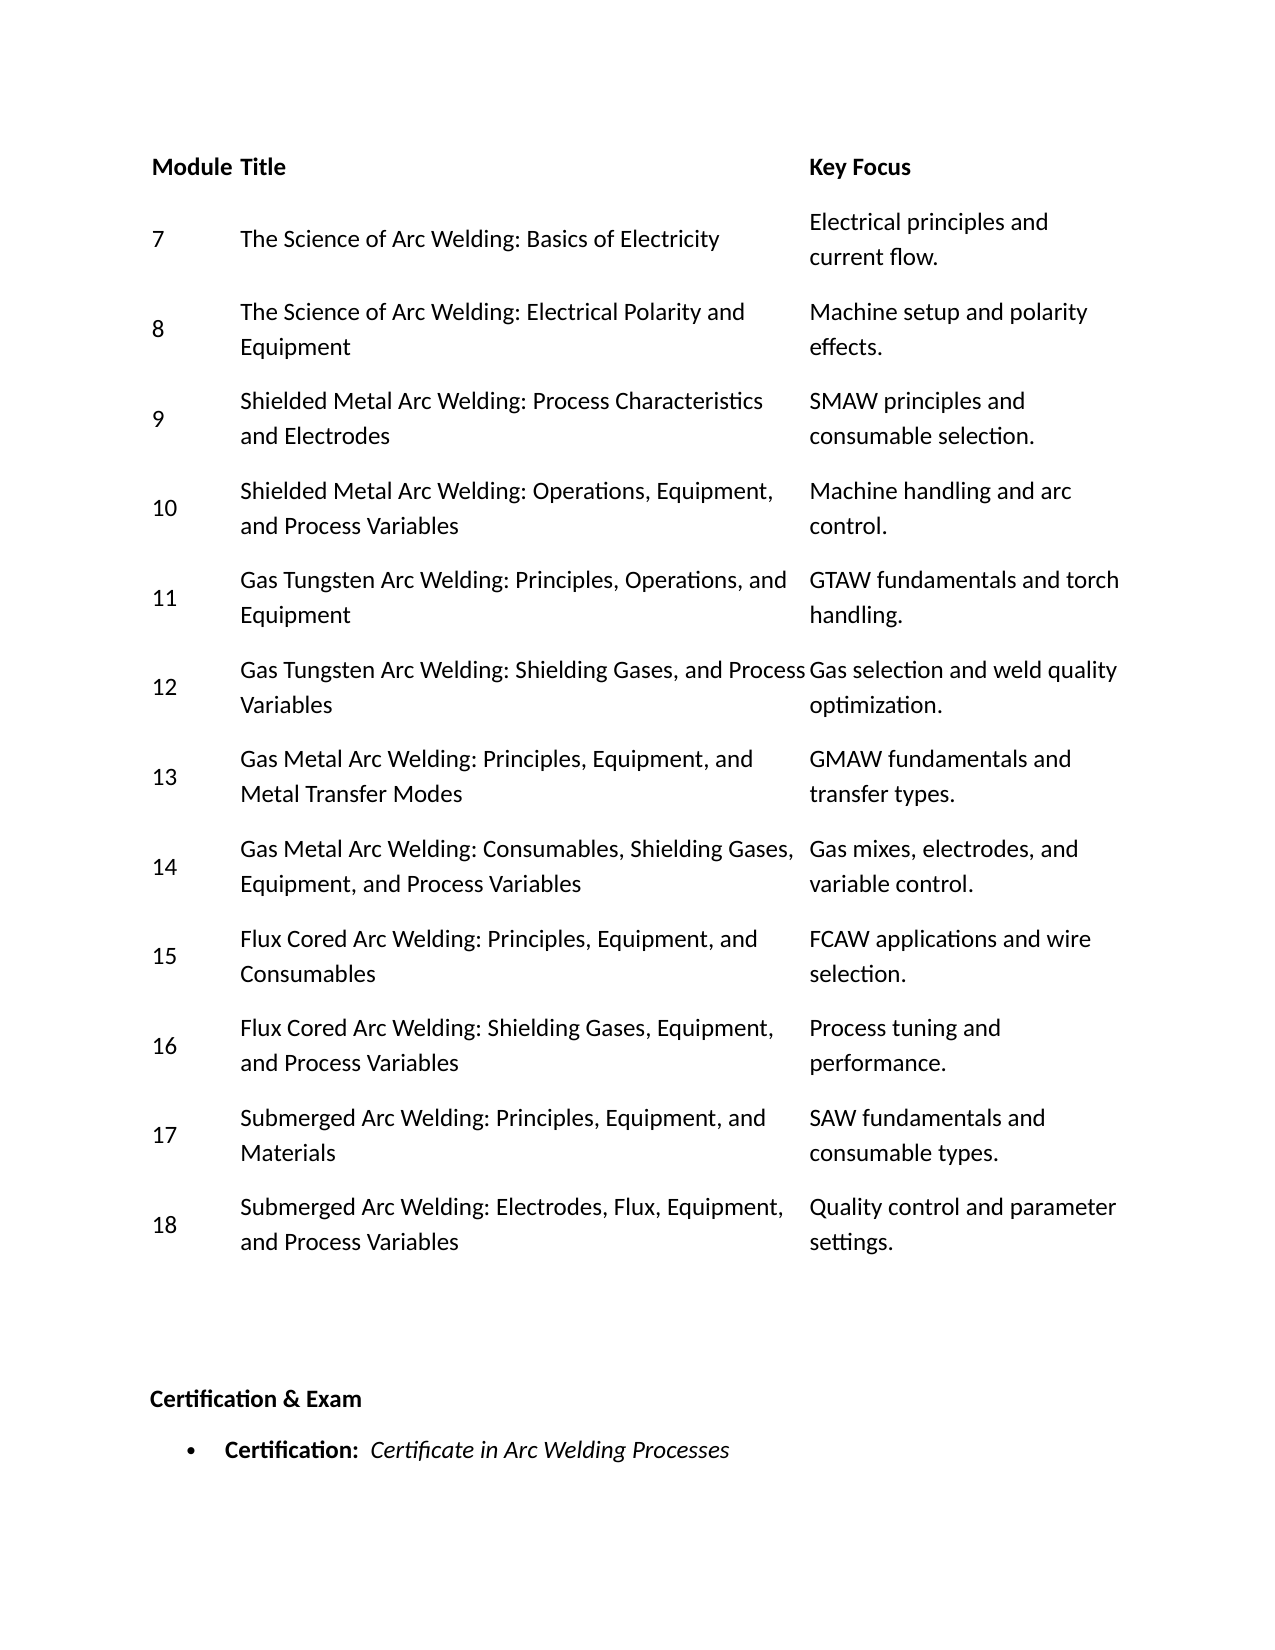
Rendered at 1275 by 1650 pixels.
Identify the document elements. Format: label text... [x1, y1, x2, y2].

table_header Key Focus [808, 150, 1125, 204]
table_cell 16 [150, 1011, 239, 1100]
table_cell Quality control and parameter settings. [808, 1190, 1125, 1279]
table_header Module [150, 150, 239, 204]
table_cell Flux Cored Arc Welding: Shielding Gases, Equipment, and Process Variables [239, 1011, 808, 1100]
table_cell Gas mixes, electrodes, and variable control. [808, 832, 1125, 921]
table_cell Machine setup and polarity effects. [808, 294, 1125, 384]
table_cell Shielded Metal Arc Welding: Operations, Equipment, and Process Variables [239, 473, 808, 563]
table_cell Gas Metal Arc Welding: Principles, Equipment, and Metal Transfer Modes [239, 742, 808, 832]
table_cell GTAW fundamentals and torch handling. [808, 563, 1125, 652]
table_cell Gas Tungsten Arc Welding: Shielding Gases, and Process Variables [239, 653, 808, 742]
table_cell Gas selection and weld quality optimization. [808, 653, 1125, 742]
table_cell 9 [150, 384, 239, 473]
table_cell 17 [150, 1100, 239, 1190]
text Certification & Exam [150, 1383, 1125, 1413]
table_header Title [239, 150, 808, 204]
table_cell The Science of Arc Welding: Electrical Polarity and Equipment [239, 294, 808, 384]
table_cell 15 [150, 921, 239, 1011]
table_cell Machine handling and arc control. [808, 473, 1125, 563]
table_cell Flux Cored Arc Welding: Principles, Equipment, and Consumables [239, 921, 808, 1011]
table_cell 7 [150, 205, 239, 294]
table_cell Submerged Arc Welding: Electrodes, Flux, Equipment, and Process Variables [239, 1190, 808, 1279]
table_cell 11 [150, 563, 239, 652]
table_cell 18 [150, 1190, 239, 1279]
table_cell The Science of Arc Welding: Basics of Electricity [239, 205, 808, 294]
table_cell Submerged Arc Welding: Principles, Equipment, and Materials [239, 1100, 808, 1190]
table_cell 14 [150, 832, 239, 921]
table_cell Shielded Metal Arc Welding: Process Characteristics and Electrodes [239, 384, 808, 473]
table_cell FCAW applications and wire selection. [808, 921, 1125, 1011]
list Certification: Certificate in Arc Welding Processes [187, 1434, 1125, 1465]
table_cell SMAW principles and consumable selection. [808, 384, 1125, 473]
table_cell 8 [150, 294, 239, 384]
table_cell GMAW fundamentals and transfer types. [808, 742, 1125, 832]
table_cell Electrical principles and current flow. [808, 205, 1125, 294]
table_cell Process tuning and performance. [808, 1011, 1125, 1100]
table_cell 10 [150, 473, 239, 563]
table_cell 13 [150, 742, 239, 832]
table_cell SAW fundamentals and consumable types. [808, 1100, 1125, 1190]
table_cell Gas Metal Arc Welding: Consumables, Shielding Gases, Equipment, and Process Variables [239, 832, 808, 921]
table_cell 12 [150, 653, 239, 742]
table_cell Gas Tungsten Arc Welding: Principles, Operations, and Equipment [239, 563, 808, 652]
